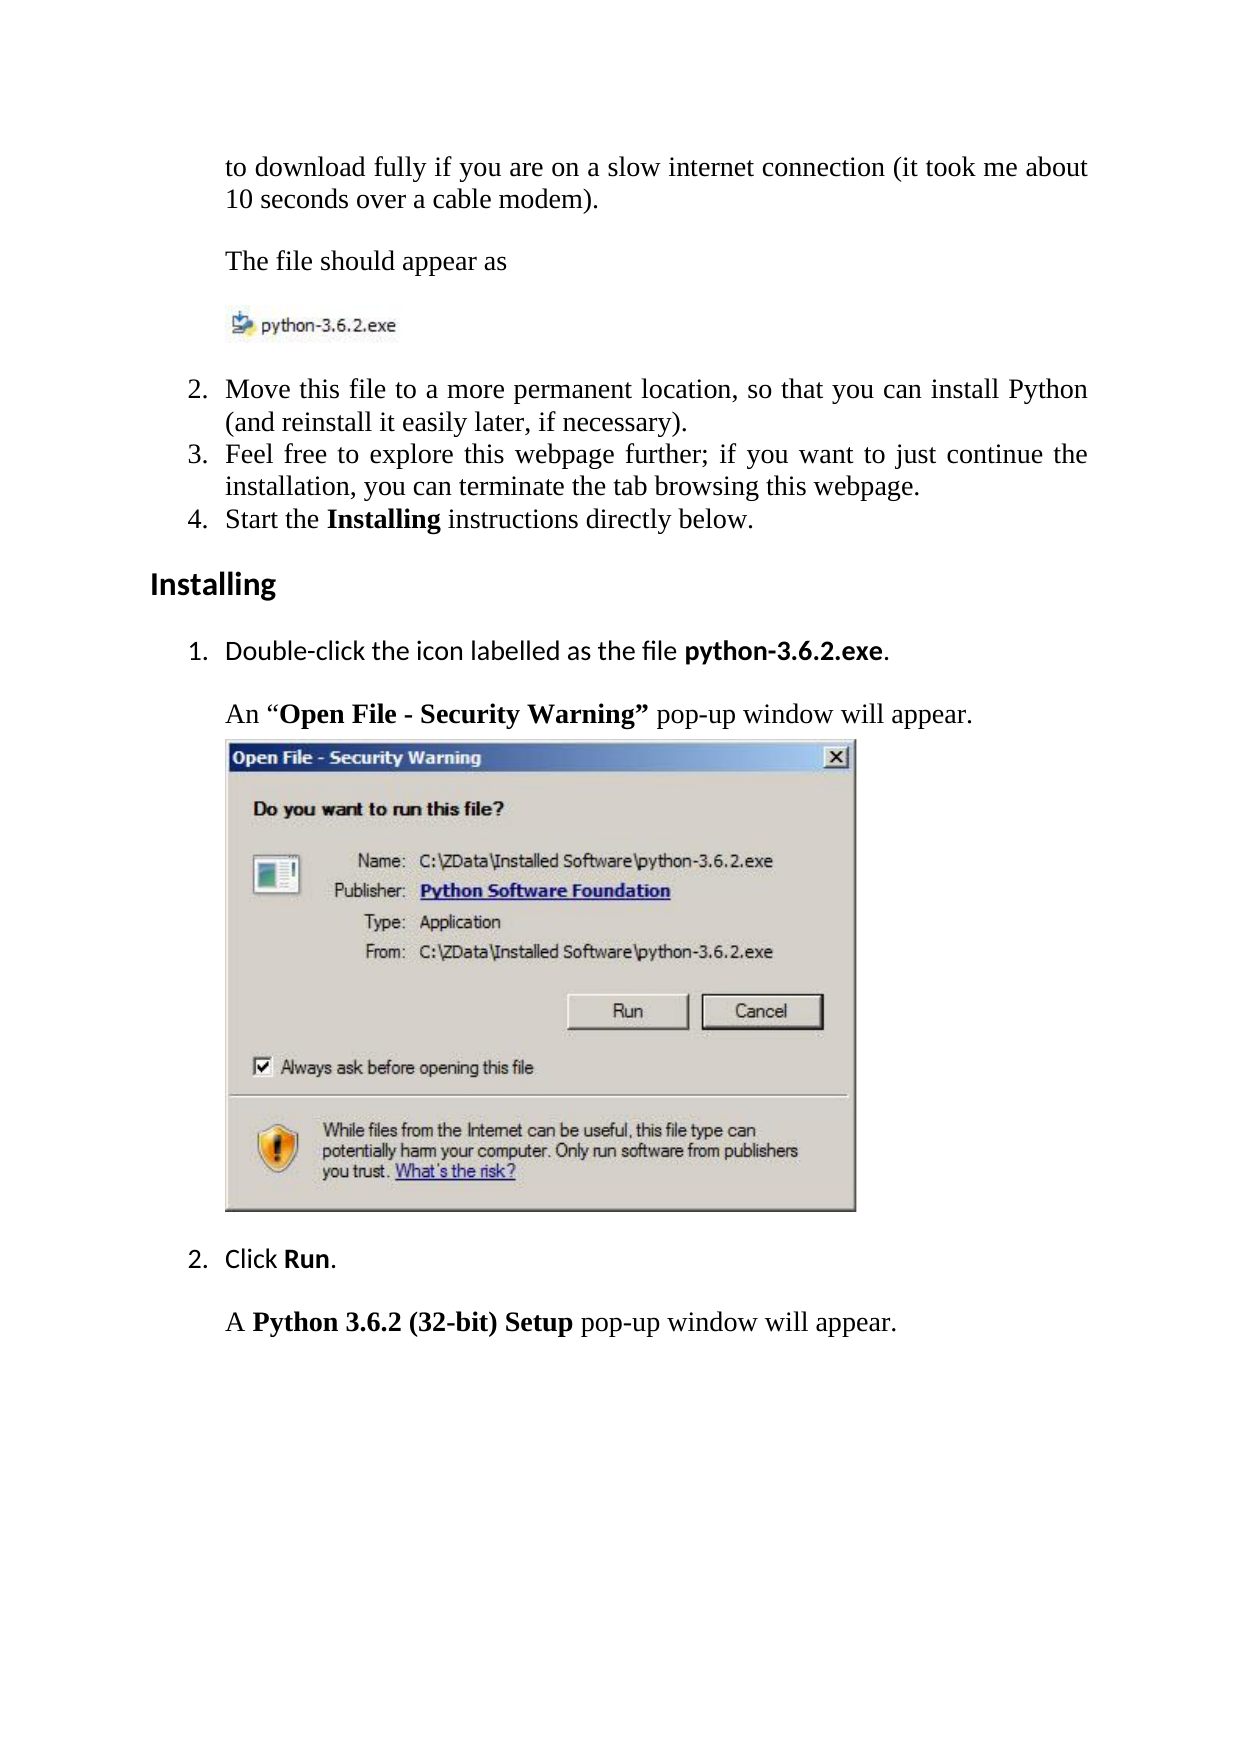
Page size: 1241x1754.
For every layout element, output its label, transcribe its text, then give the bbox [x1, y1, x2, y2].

subtitle Installing [150, 563, 1090, 604]
picture [225, 739, 857, 1212]
list Move this file to a more permanent location, so that you can install Python (and reinstall it easily later, if necessary). [187, 372, 1090, 437]
text A Python 3.6.2 (32-bit) Setup pop-up window will appear. [225, 1305, 1090, 1337]
list Feel free to explore this webpage further; if you want to just continue the installation, you can terminate the tab browsing this webpage. [187, 437, 1090, 502]
picture [225, 305, 408, 343]
list Click Run. [187, 1241, 1090, 1276]
text An “Open File - Security Warning” pop-up window will appear. [225, 697, 1090, 729]
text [225, 150, 1090, 215]
list Double-click the icon labelled as the file python-3.6.2.exe. [187, 633, 1090, 668]
text The file should appear as [225, 244, 1090, 276]
list Start the Installing instructions directly below. [187, 502, 1090, 534]
